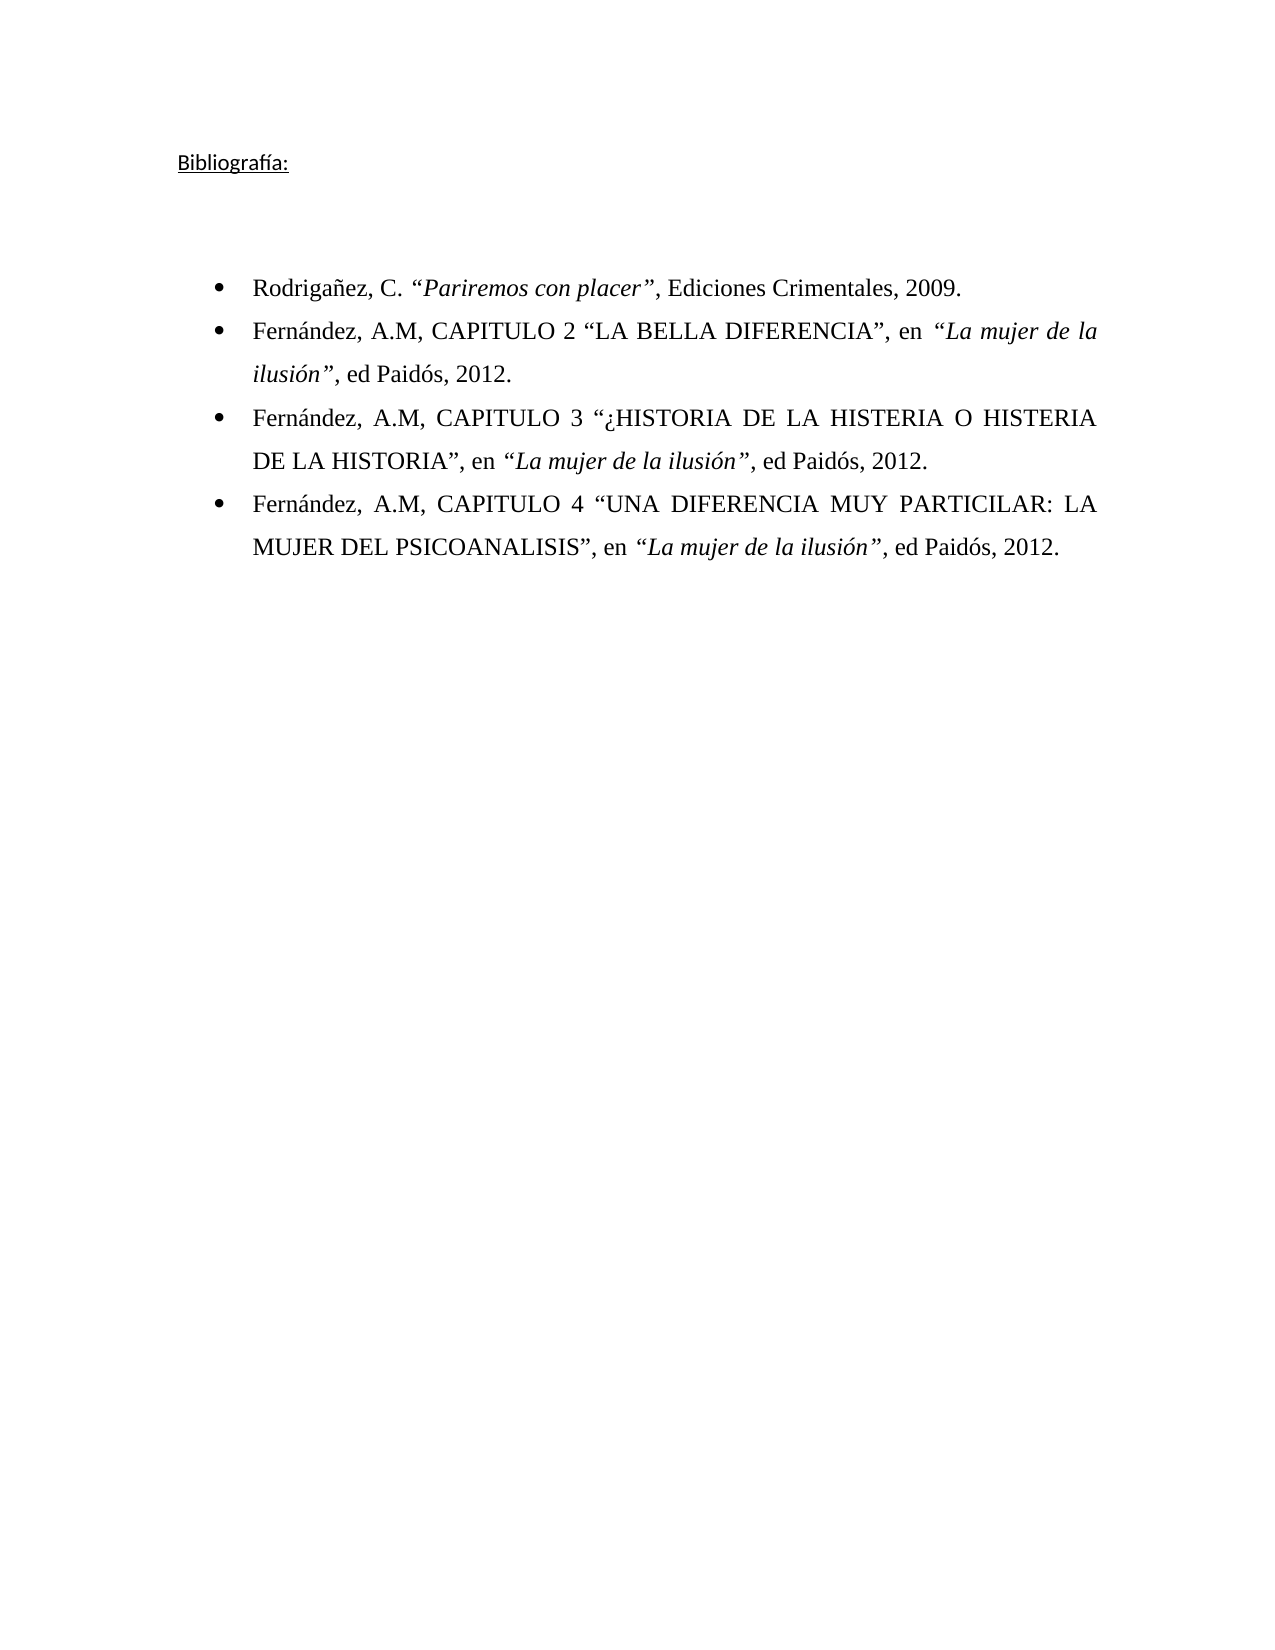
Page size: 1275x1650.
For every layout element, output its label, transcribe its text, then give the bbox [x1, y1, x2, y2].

list Fernández, A.M, CAPITULO 4 “UNA DIFERENCIA MUY PARTICILAR: LA MUJER DEL PSICOANALISIS”, en “La mujer de la ilusión”, ed Paidós, 2012. [215, 489, 1098, 561]
text Bibliografía: [177, 148, 1098, 176]
list Fernández, A.M, CAPITULO 3 “¿HISTORIA DE LA HISTERIA O HISTERIA DE LA HISTORIA”, en “La mujer de la ilusión”, ed Paidós, 2012. [215, 403, 1098, 474]
list Rodrigañez, C. “Pariremos con placer”, Ediciones Crimentales, 2009. [215, 273, 1098, 302]
list Fernández, A.M, CAPITULO 2 “LA BELLA DIFERENCIA”, en “La mujer de la ilusión”, ed Paidós, 2012. [215, 316, 1098, 388]
